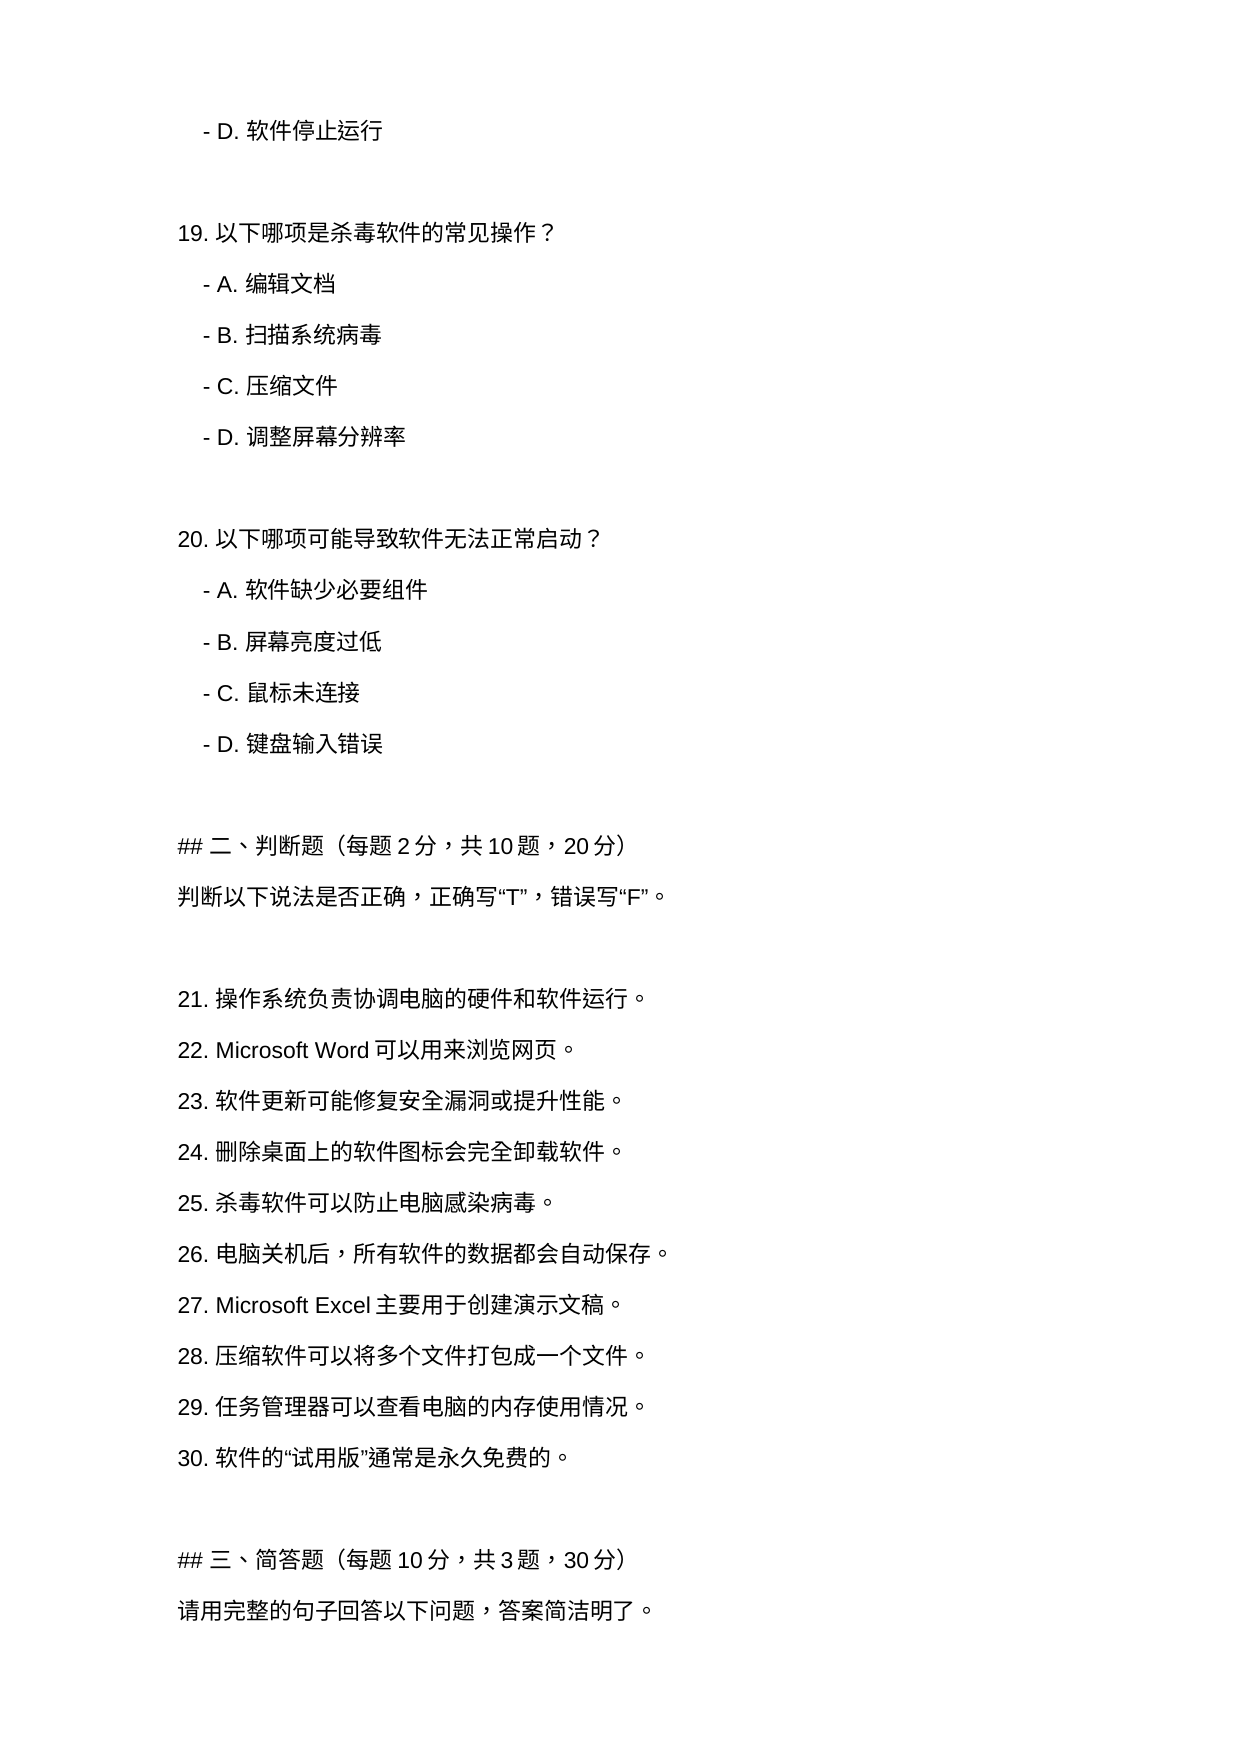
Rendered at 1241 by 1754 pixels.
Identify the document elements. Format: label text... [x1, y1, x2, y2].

text 22. Microsoft Word可以用来浏览网页。 [177, 1037, 1152, 1063]
text - D. 键盘输入错误 [177, 731, 1152, 757]
text - A. 编辑文档 [177, 271, 1152, 298]
text 23. 软件更新可能修复安全漏洞或提升性能。 [177, 1088, 1152, 1114]
text - C. 鼠标未连接 [177, 679, 1152, 706]
text 26. 电脑关机后，所有软件的数据都会自动保存。 [177, 1241, 1152, 1267]
text 24. 删除桌面上的软件图标会完全卸载软件。 [177, 1139, 1152, 1165]
text 19. 以下哪项是杀毒软件的常见操作？ [177, 220, 1152, 247]
text 25. 杀毒软件可以防止电脑感染病毒。 [177, 1190, 1152, 1216]
text - B. 屏幕亮度过低 [177, 628, 1152, 655]
text - A. 软件缺少必要组件 [177, 577, 1152, 604]
text - D. 调整屏幕分辨率 [177, 424, 1152, 451]
text 29. 任务管理器可以查看电脑的内存使用情况。 [177, 1394, 1152, 1421]
text 请用完整的句子回答以下问题，答案简洁明了。 [177, 1598, 1152, 1625]
text 28. 压缩软件可以将多个文件打包成一个文件。 [177, 1343, 1152, 1369]
text 30. 软件的“试用版”通常是永久免费的。 [177, 1445, 1152, 1472]
text - B. 扫描系统病毒 [177, 322, 1152, 349]
text 21. 操作系统负责协调电脑的硬件和软件运行。 [177, 986, 1152, 1012]
text - C. 压缩文件 [177, 373, 1152, 400]
text 27. Microsoft Excel主要用于创建演示文稿。 [177, 1292, 1152, 1318]
text 20. 以下哪项可能导致软件无法正常启动？ [177, 526, 1152, 553]
text - D. 软件停止运行 [177, 118, 1152, 144]
text 判断以下说法是否正确，正确写“T”，错误写“F”。 [177, 884, 1152, 910]
text ## 二、判断题（每题2分，共10题，20分） [177, 833, 1152, 859]
text ## 三、简答题（每题10分，共3题，30分） [177, 1547, 1152, 1574]
